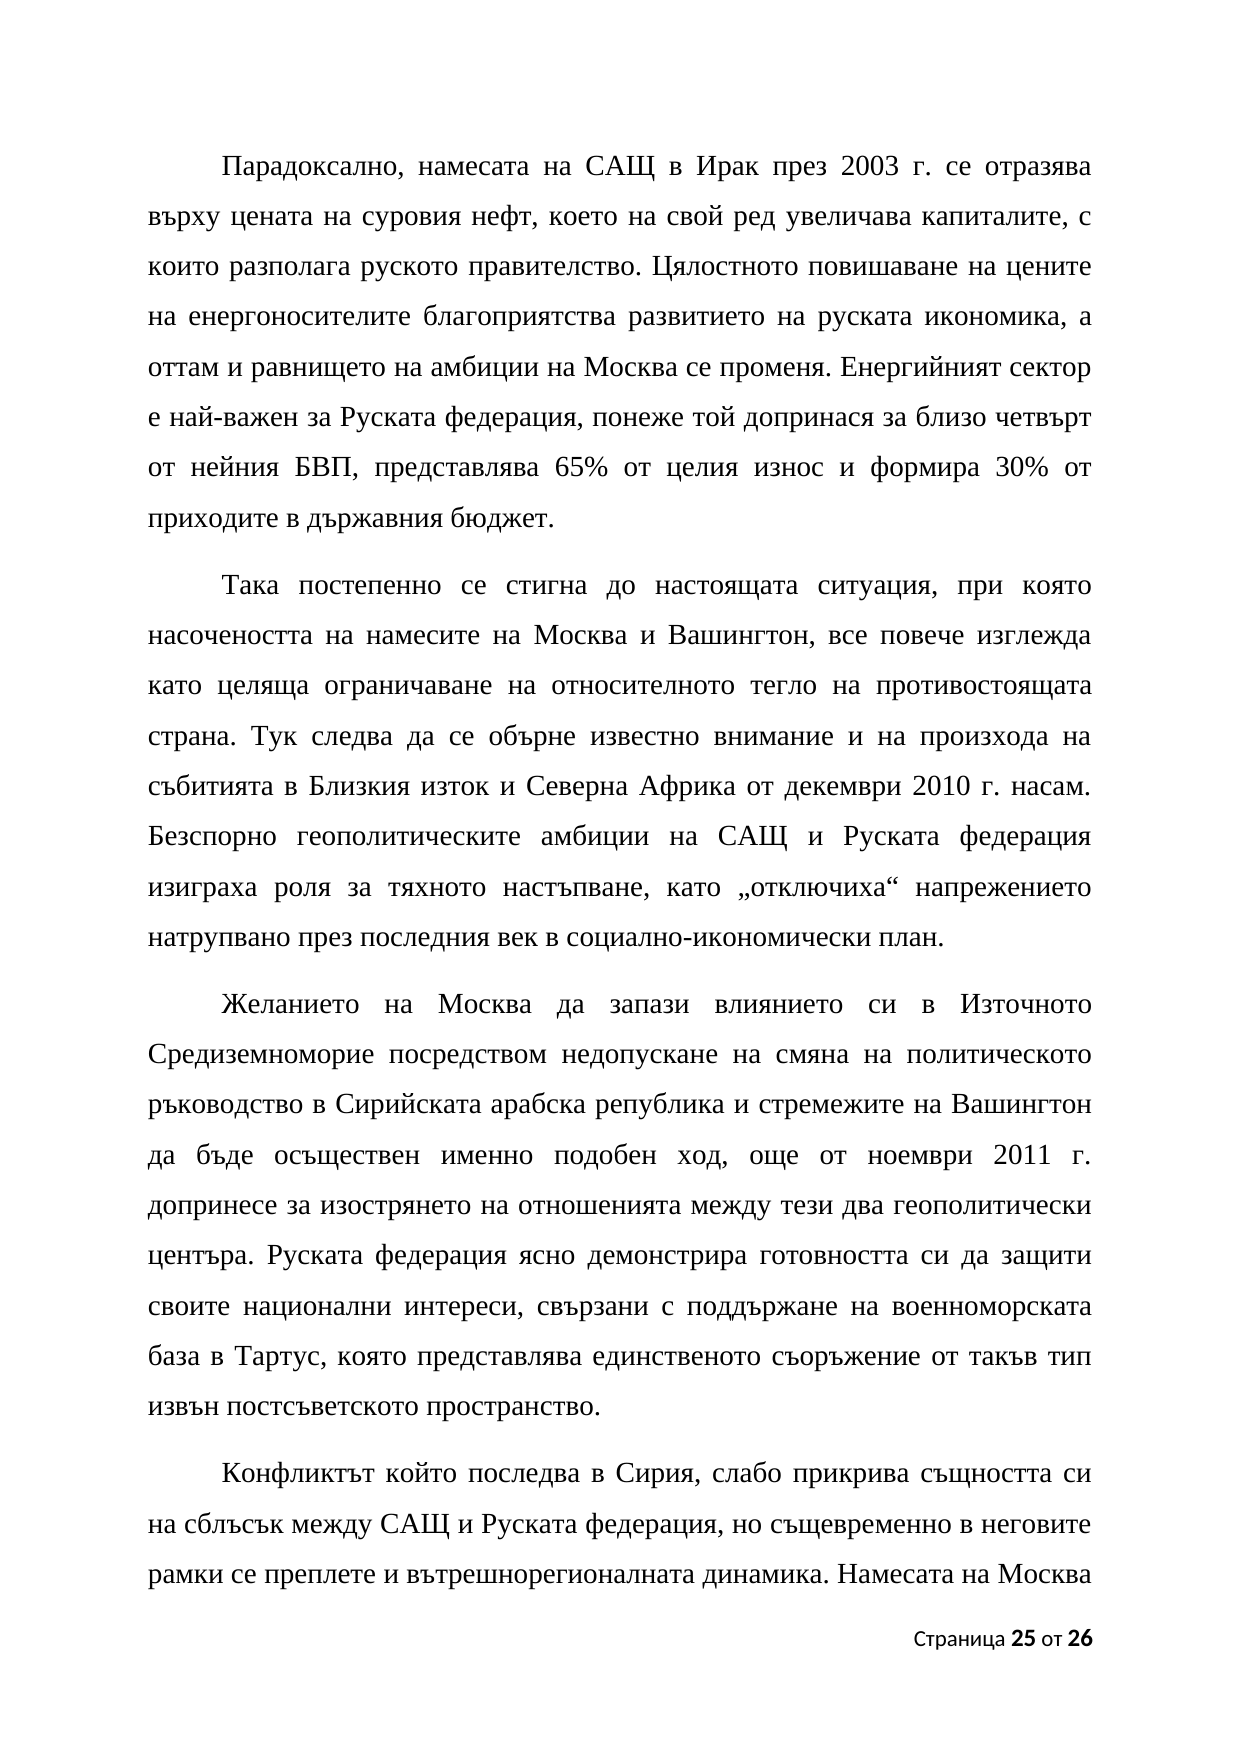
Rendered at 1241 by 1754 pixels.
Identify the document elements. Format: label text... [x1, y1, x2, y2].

text Желанието на Москва да запази влиянието си в Източното Средиземноморие посредством недопускане на смяна на политическото ръководство в Сирийската арабска република и стремежите на Вашингтон да бъде осъществен именно подобен ход, още от ноември 2011 г. допринесе за изострянето на отношенията между тези два геополитически центъра. Руската федерация ясно демонстрира готовността си да защити своите национални интереси, свързани с поддържане на военноморската база в Тартус, която представлява единственото съоръжение от такъв тип извън постсъветското пространство. [148, 986, 1093, 1422]
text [148, 1455, 1093, 1589]
text Така постепенно се стигна до настоящата ситуация, при която насочеността на намесите на Москва и Вашингтон, все повече изглежда като целяща ограничаване на относителното тегло на противостоящата страна. Тук следва да се обърне известно внимание и на произхода на събитията в Близкия изток и Северна Африка от декември 2010 г. насам. Безспорно геополитическите амбиции на САЩ и Руската федерация изиграха роля за тяхното настъпване, като „отключиха“ напрежението натрупвано през последния век в социално-икономически план. [148, 567, 1093, 952]
text Парадоксално, намесата на САЩ в Ирак през 2003 г. се отразява върху цената на суровия нефт, което на свой ред увеличава капиталите, с които разполага руското правителство. Цялостното повишаване на цените на енергоносителите благоприятства развитието на руската икономика, а оттам и равнището на амбиции на Москва се променя. Енергийният сектор е най-важен за Руската федерация, понеже той допринася за близо четвърт от нейния БВП, представлява 65% от целия износ и формира 30% от приходите в държавния бюджет. [148, 148, 1093, 533]
